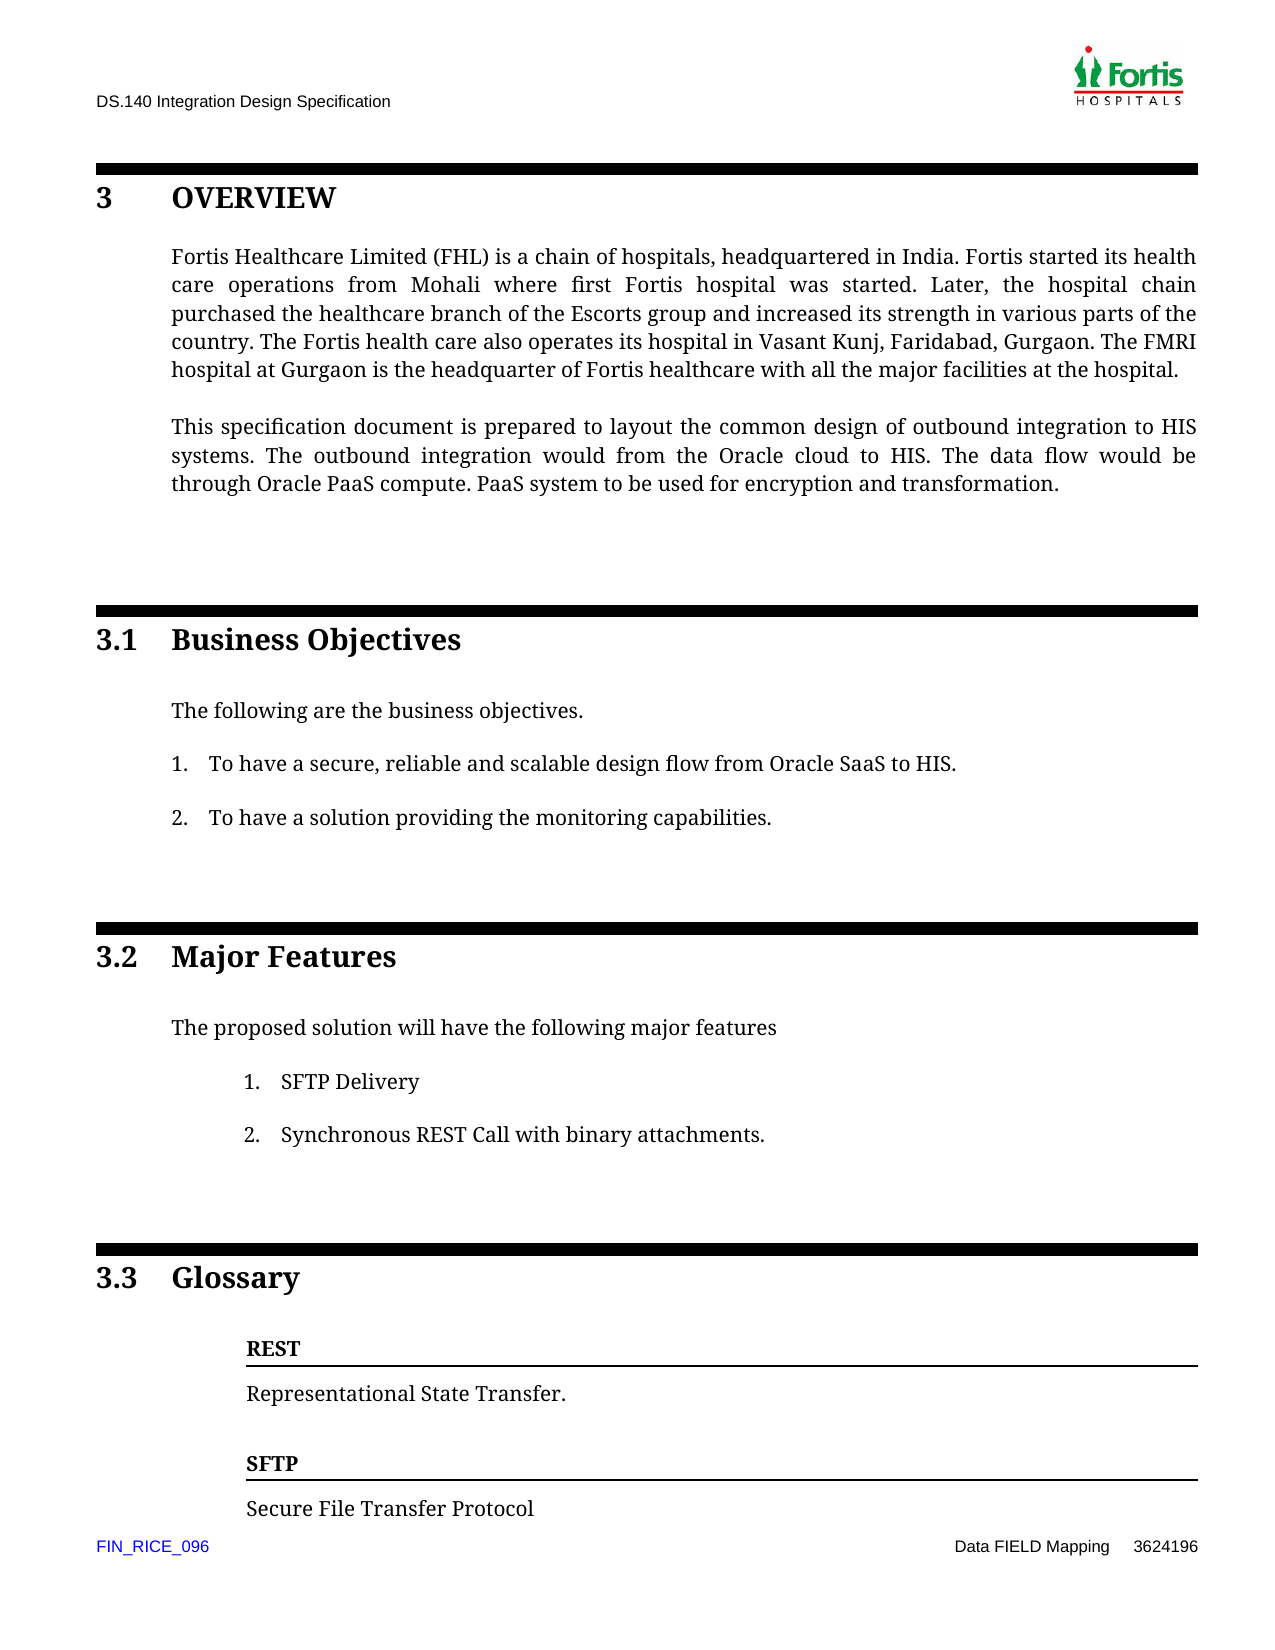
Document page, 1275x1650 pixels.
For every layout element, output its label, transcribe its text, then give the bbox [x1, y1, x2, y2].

subtitle Overview [96, 175, 1198, 217]
subtitle REST [246, 1334, 1198, 1365]
text Fortis Healthcare Limited (FHL) is a chain of hospitals, headquartered in India. Fortis started its health care operations from Mohali where first Fortis hospital was started. Later, the hospital chain purchased the healthcare branch of the Escorts group and increased its strength in various parts of the country. The Fortis health care also operates its hospital in Vasant Kunj, Faridabad, Gurgaon. The FMRI hospital at Gurgaon is the headquarter of Fortis healthcare with all the major facilities at the hospital. [171, 242, 1198, 384]
subtitle Major Features [96, 935, 1198, 976]
subtitle Business Objectives [96, 617, 1198, 659]
text Secure File Transfer Protocol [246, 1494, 1198, 1522]
list To have a solution providing the monitoring capabilities. [171, 803, 1198, 831]
text This specification document is prepared to layout the common design of outbound integration to HIS systems. The outbound integration would from the Oracle cloud to HIS. The data flow would be through Oracle PaaS compute. PaaS system to be used for encryption and transformation. [171, 412, 1198, 498]
list SFTP Delivery [243, 1067, 1198, 1095]
text The following are the business objectives. [171, 696, 1198, 724]
text Representational State Transfer. [246, 1379, 1198, 1408]
list To have a secure, reliable and scalable design flow from Oracle SaaS to HIS. [171, 749, 1198, 778]
subtitle SFTP [246, 1449, 1198, 1479]
subtitle Glossary [96, 1256, 1198, 1297]
list Synchronous REST Call with binary attachments. [243, 1120, 1198, 1149]
text The proposed solution will have the following major features [171, 1013, 1198, 1042]
picture [1072, 45, 1184, 108]
